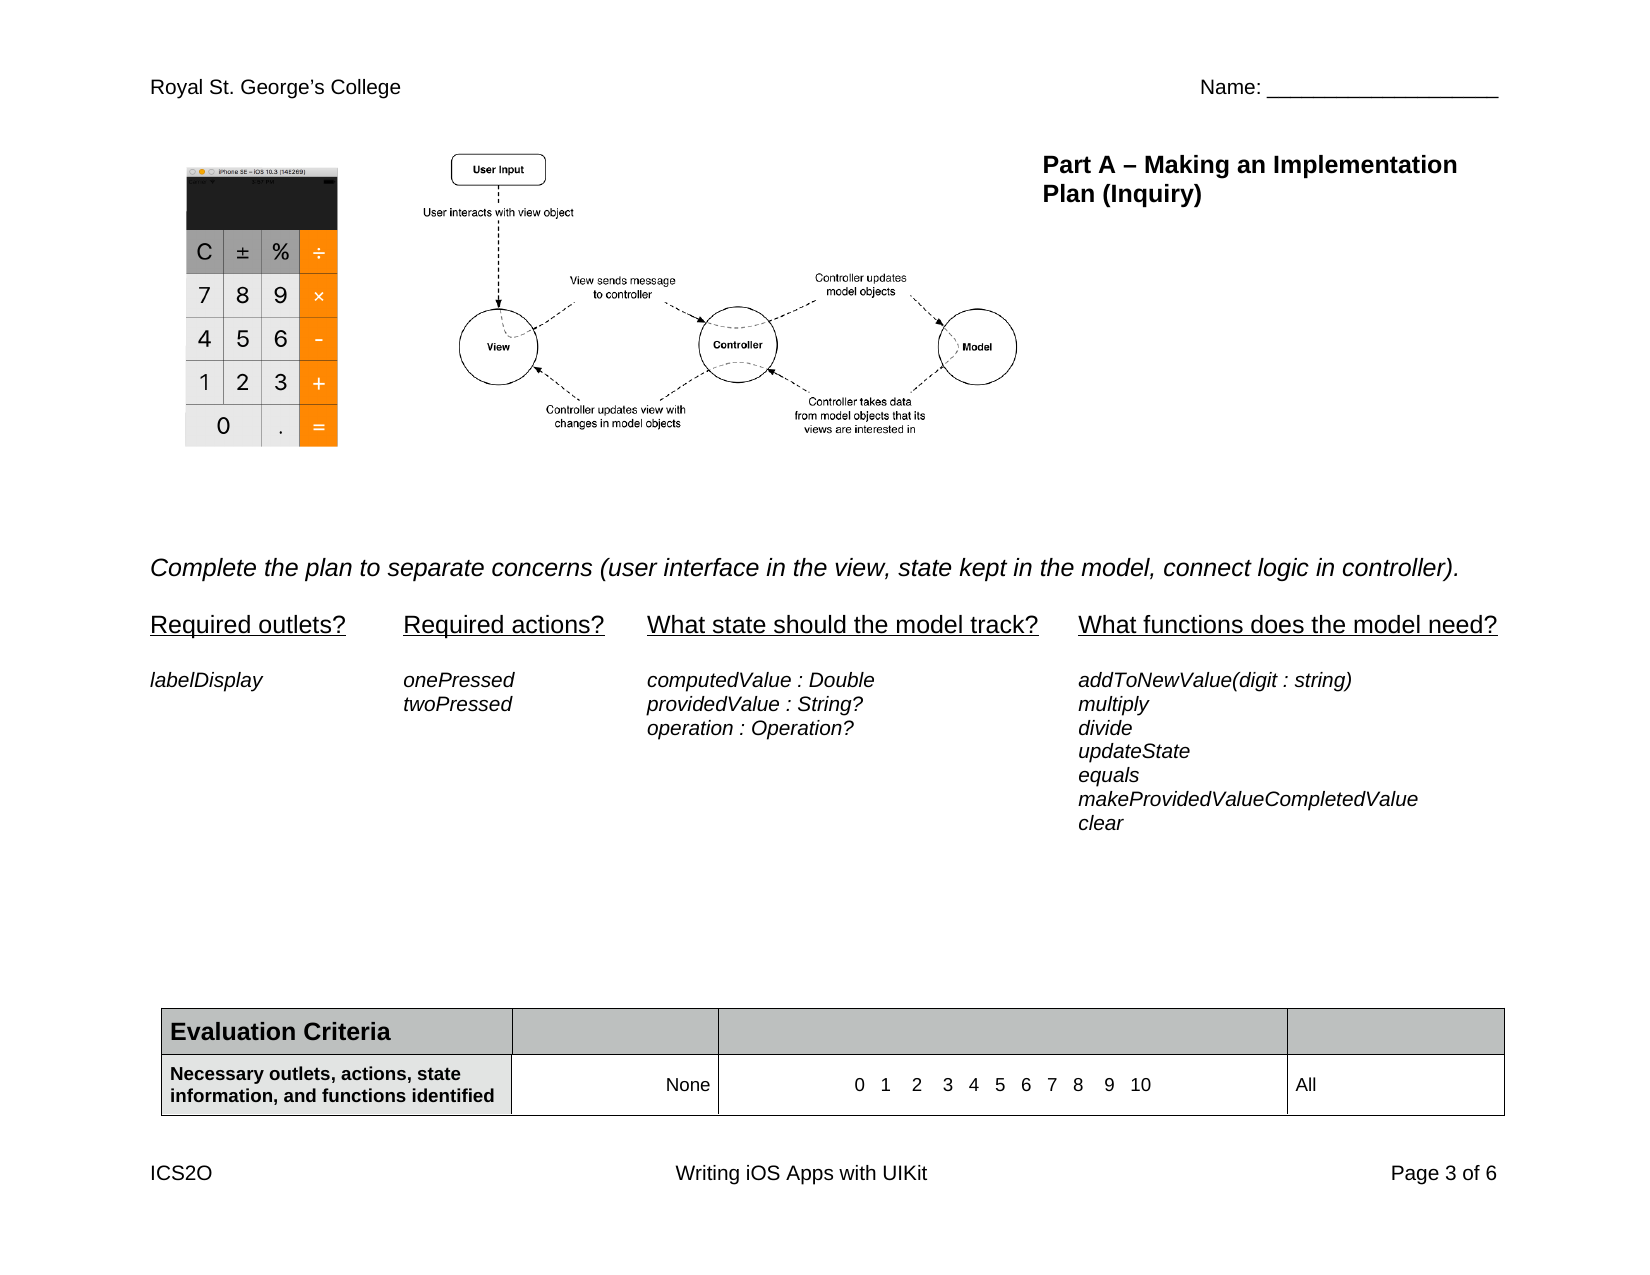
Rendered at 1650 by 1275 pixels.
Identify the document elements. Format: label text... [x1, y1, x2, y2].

picture [185, 167, 338, 447]
table_header Evaluation Criteria [162, 1009, 512, 1054]
table_header [513, 1009, 718, 1054]
table_header [719, 1009, 1287, 1054]
subtitle Part A – Making an Implementation Plan (Inquiry) [150, 150, 1500, 207]
text twoPressed providedValue : String? multiply [150, 691, 1500, 715]
text clear [150, 811, 1500, 835]
table_cell All [1288, 1055, 1504, 1114]
text Complete the plan to separate concerns (user interface in the view, state kept in the model, connect logic in controller). [150, 552, 1500, 581]
text operation : Operation? divide [150, 715, 1500, 739]
picture [421, 152, 1018, 437]
table_header [1288, 1009, 1504, 1054]
text labelDisplay onePressed computedValue : Double addToNewValue(digit : string) [150, 667, 1500, 691]
table_cell 0 1 2 3 4 5 6 7 8 9 10 [719, 1055, 1287, 1114]
text updateState [150, 739, 1500, 763]
text equals [150, 763, 1500, 787]
table_cell Necessary outlets, actions, state information, and functions identified [162, 1055, 511, 1114]
table_cell None [512, 1055, 718, 1114]
text makeProvidedValueCompletedValue [150, 787, 1500, 811]
text Required outlets? Required actions? What state should the model track? What functions does the model need? [150, 610, 1500, 639]
